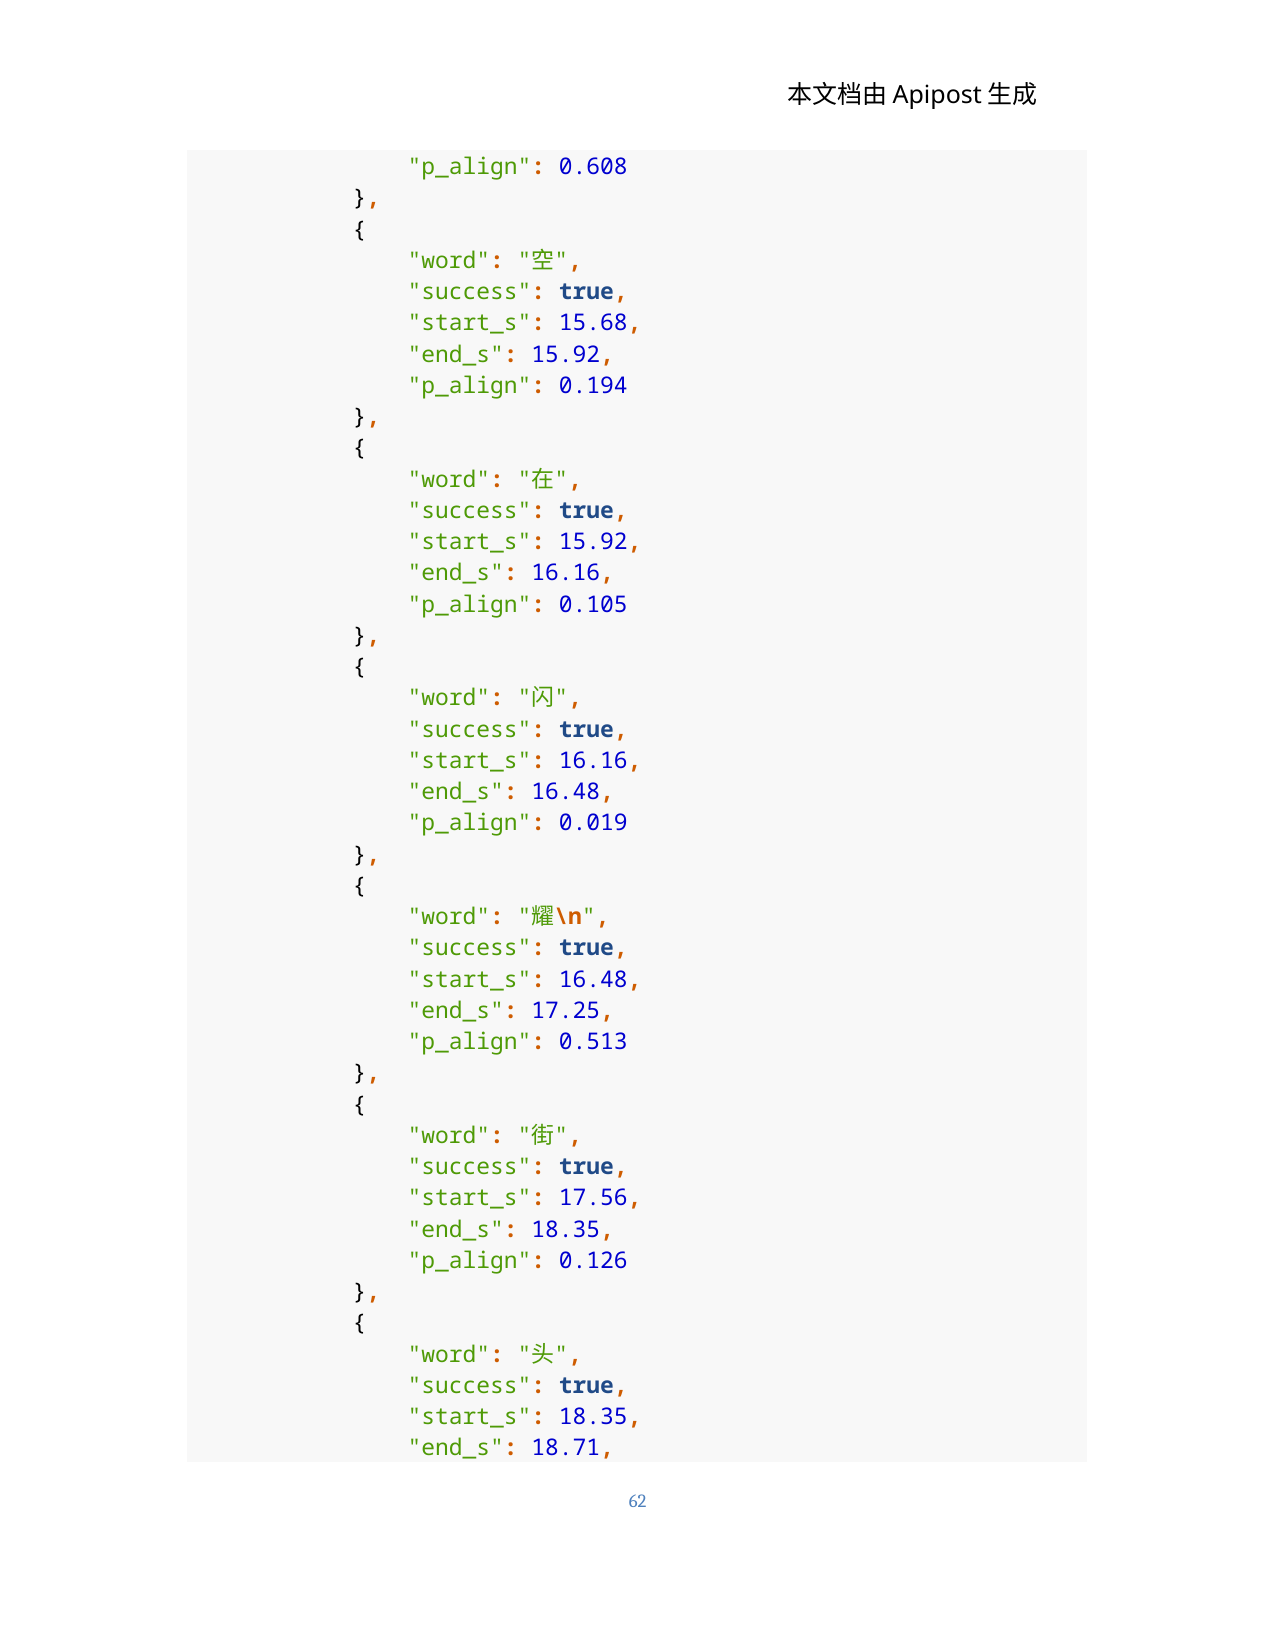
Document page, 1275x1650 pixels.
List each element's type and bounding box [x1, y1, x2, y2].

text [187, 150, 1087, 1462]
